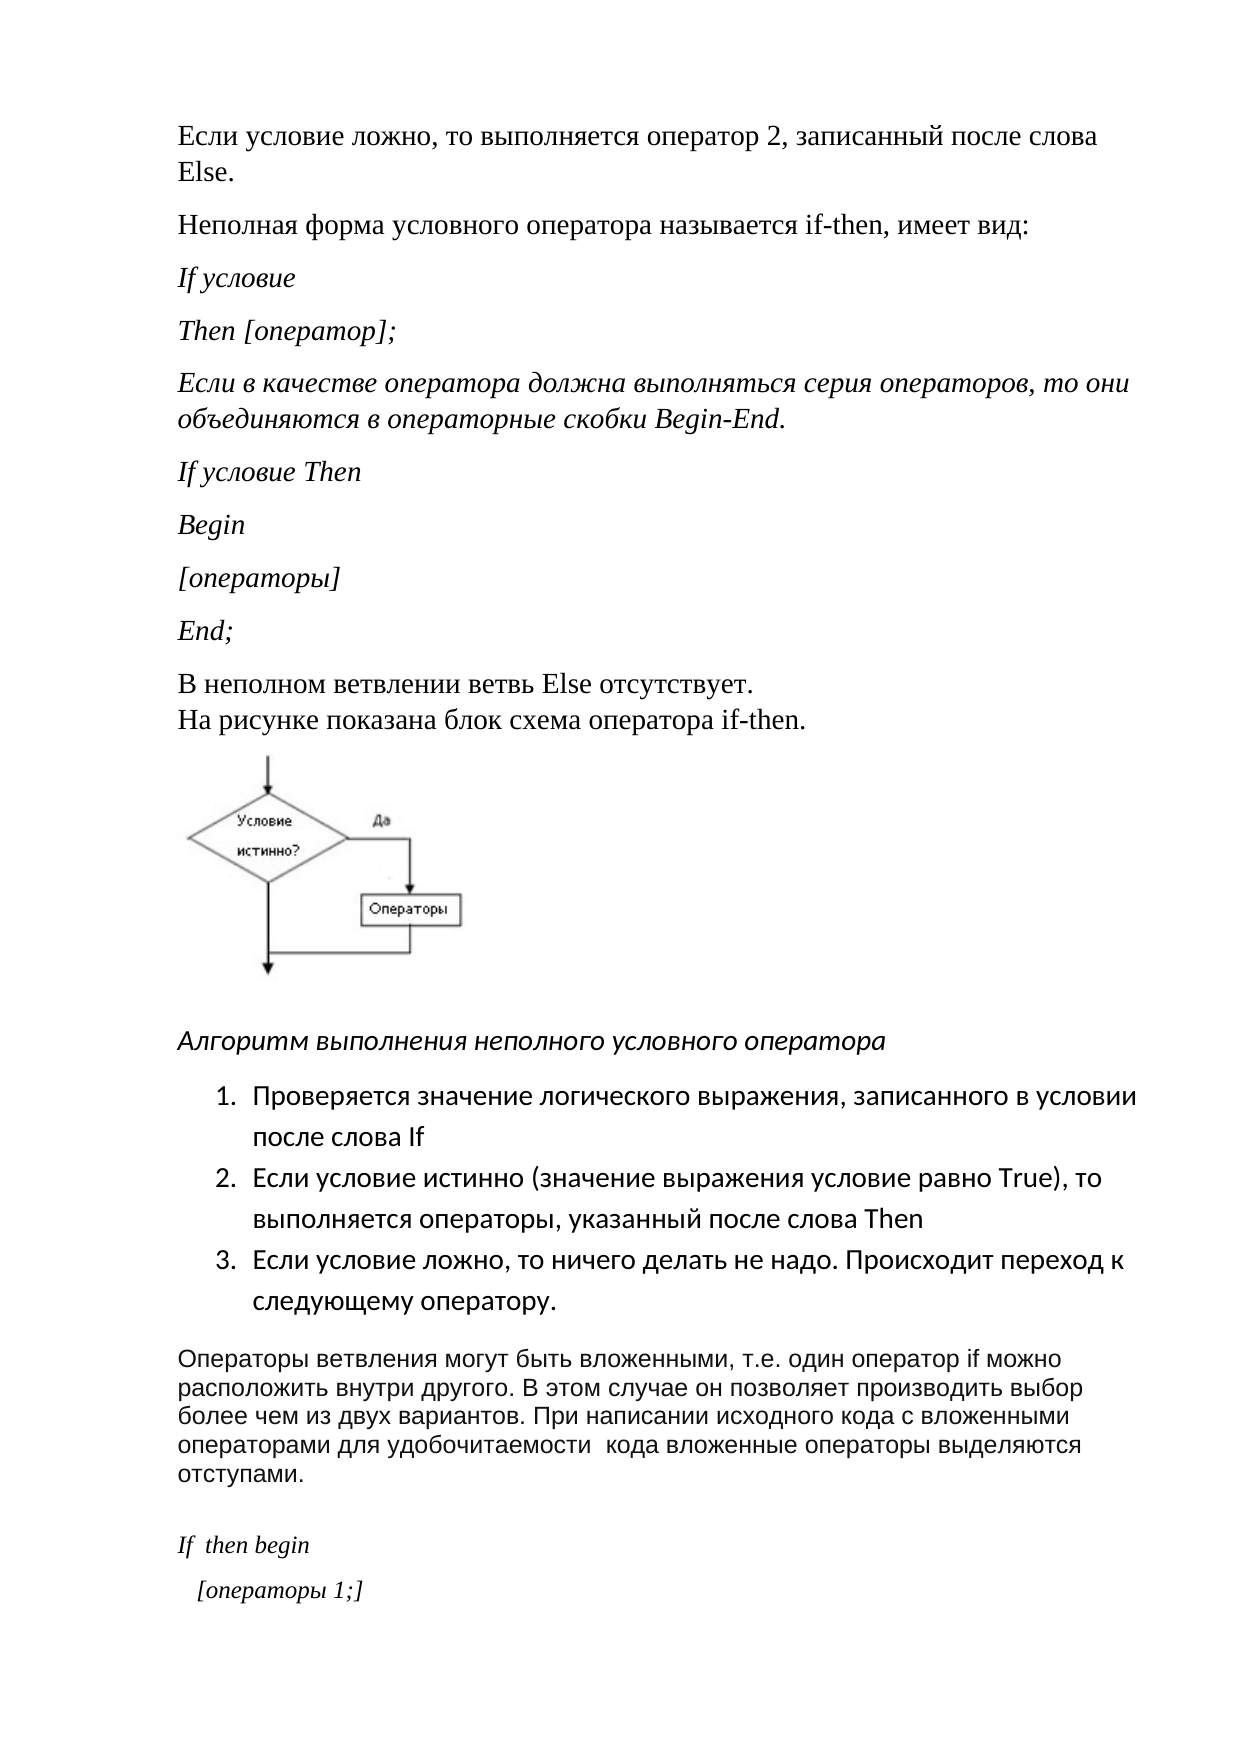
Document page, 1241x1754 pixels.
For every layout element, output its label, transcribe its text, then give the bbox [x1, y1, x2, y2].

text If условие [177, 260, 1152, 293]
text End; [177, 613, 1152, 646]
list Если условие истинно (значение выражения условие равно True), то выполняется операторы, указанный после слова Then [215, 1159, 1152, 1236]
text Операторы ветвления могут быть вложенными, т.е. один оператор if можно расположить внутри другого. В этом случае он позволяет производить выбор более чем из двух вариантов. При написании исходного кода с вложенными операторами для удобочитаемости кода вложенные операторы выделяются отступами. [177, 1344, 1152, 1487]
text [операторы] [177, 560, 1152, 594]
text [операторы 1;] [177, 1575, 1152, 1604]
list Проверяется значение логического выражения, записанного в условии после слова If [215, 1077, 1152, 1154]
text If условие Then [177, 454, 1152, 488]
text If then begin [177, 1530, 1152, 1559]
text Алгоритм выполнения неполного условного оператора [177, 1022, 1152, 1058]
text В неполном ветвлении ветвь Else отсутствует. На рисунке показана блок схема оператора if-then. [177, 666, 1152, 735]
list Если условие ложно, то ничего делать не надо. Происходит переход к следующему оператору. [215, 1241, 1152, 1318]
text Begin [177, 507, 1152, 541]
picture [177, 754, 469, 980]
text Неполная форма условного оператора называется if-then, имеет вид: [177, 207, 1152, 241]
text Then [оператор]; [177, 313, 1152, 346]
text Если в качестве оператора должна выполняться серия операторов, то они объединяются в операторные скобки Begin-End. [177, 366, 1152, 435]
text Если условие ложно, то выполняется оператор 2, записанный после слова Else. [177, 118, 1152, 188]
